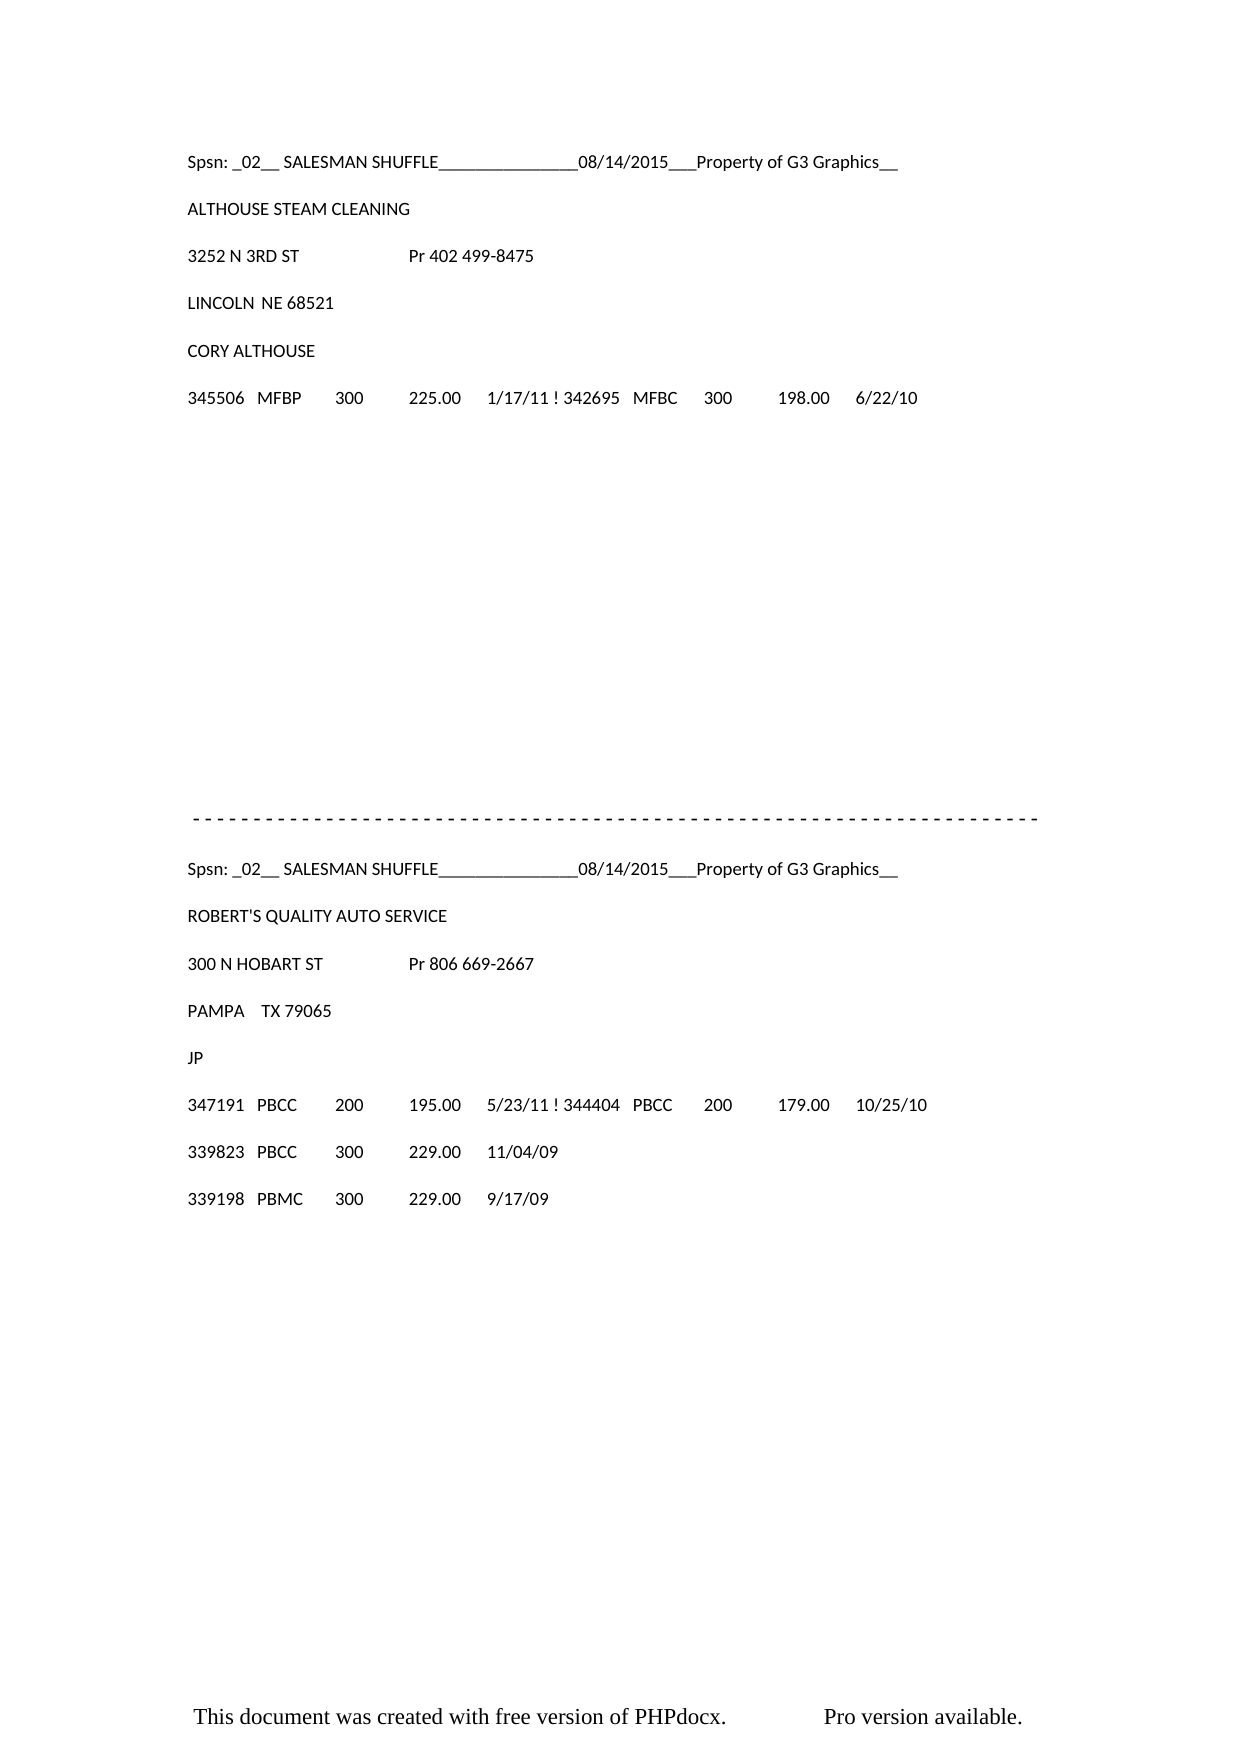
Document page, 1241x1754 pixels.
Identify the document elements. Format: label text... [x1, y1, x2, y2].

text Spsn: _02__ SALESMAN SHUFFLE_______________08/14/2015___Property of G3 Graphics__ [187, 857, 1053, 880]
text - - - - - - - - - - - - - - - - - - - - - - - - - - - - - - - - - - - - - - - - - - - - - - - - - - - - - - - - - - - - - - - - - - - - - - [187, 804, 1053, 832]
text 345506 MFBP 300 225.00 1/17/11 ! 342695 MFBC 300 198.00 6/22/10 [187, 386, 1053, 409]
text 339198 PBMC 300 229.00 9/17/09 [187, 1188, 1053, 1211]
text ROBERT'S QUALITY AUTO SERVICE [187, 904, 1053, 927]
text CORY ALTHOUSE [187, 339, 1053, 362]
text 339823 PBCC 300 229.00 11/04/09 [187, 1140, 1053, 1163]
text 300 N HOBART ST Pr 806 669-2667 [187, 952, 1053, 974]
text 3252 N 3RD ST Pr 402 499-8475 [187, 244, 1053, 267]
text 347191 PBCC 200 195.00 5/23/11 ! 344404 PBCC 200 179.00 10/25/10 [187, 1093, 1053, 1116]
text ALTHOUSE STEAM CLEANING [187, 197, 1053, 220]
text LINCOLN NE 68521 [187, 292, 1053, 314]
text Spsn: _02__ SALESMAN SHUFFLE_______________08/14/2015___Property of G3 Graphics__ [187, 150, 1053, 173]
text JP [187, 1046, 1053, 1069]
text PAMPA TX 79065 [187, 999, 1053, 1022]
